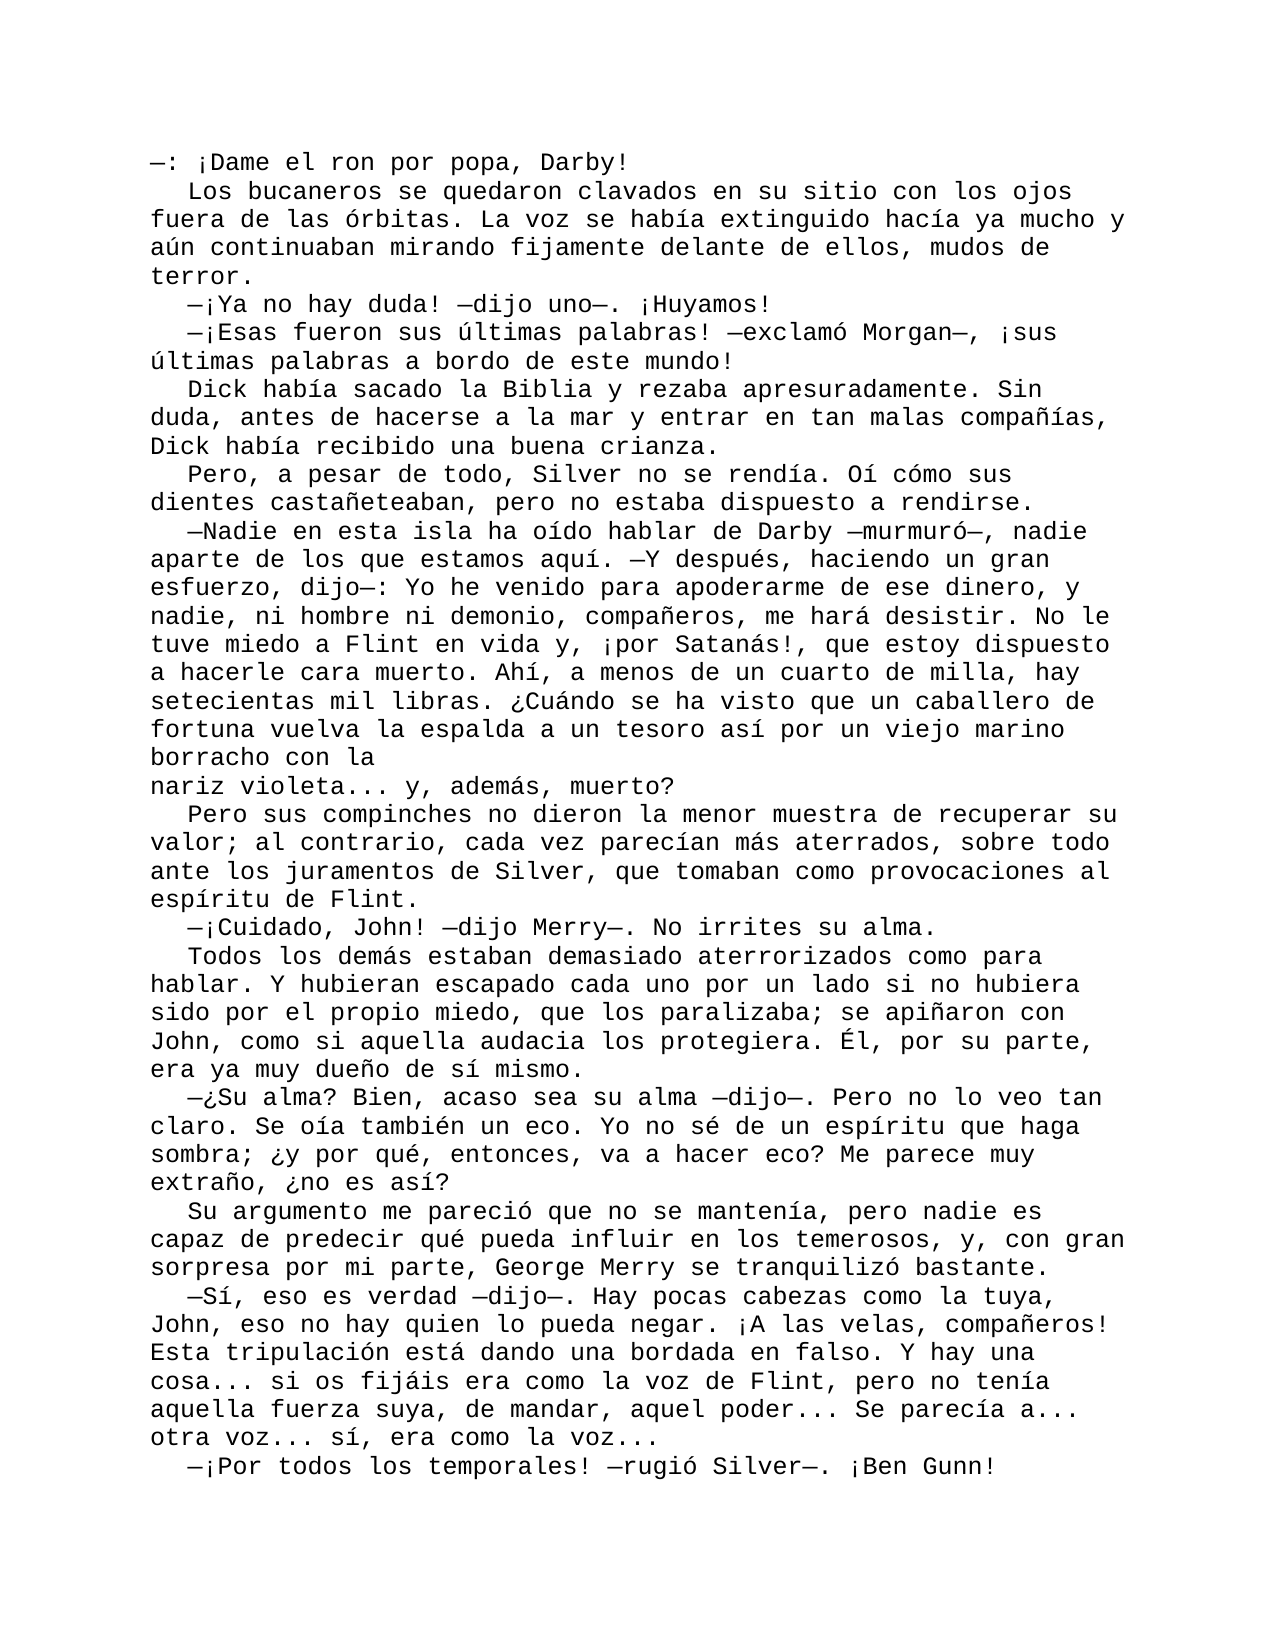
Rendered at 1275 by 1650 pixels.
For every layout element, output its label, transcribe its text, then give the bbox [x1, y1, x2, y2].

text Pero, a pesar de todo, Silver no se rendía. Oí cómo sus dientes castañeteaban, pero no estaba dispuesto a rendirse. [150, 462, 1125, 518]
text nariz violeta... y, además, muerto? [150, 773, 1125, 802]
text Su argumento me pareció que no se mantenía, pero nadie es capaz de predecir qué pueda influir en los temerosos, y, con gran sorpresa por mi parte, George Merry se tranquilizó bastante. [150, 1198, 1125, 1283]
text —¡Por todos los temporales! —rugió Silver—. ¡Ben Gunn! [150, 1453, 1125, 1482]
text Los bucaneros se quedaron clavados en su sitio con los ojos fuera de las órbitas. La voz se había extinguido hacía ya mucho y aún continuaban mirando fijamente delante de ellos, mudos de terror. [150, 178, 1125, 292]
text Todos los demás estaban demasiado aterrorizados como para hablar. Y hubieran escapado cada uno por un lado si no hubiera sido por el propio miedo, que los paralizaba; se apiñaron con John, como si aquella audacia los protegiera. Él, por su parte, era ya muy dueño de sí mismo. [150, 943, 1125, 1085]
text —¡Cuidado, John! —dijo Merry—. No irrites su alma. [150, 915, 1125, 943]
text Pero sus compinches no dieron la menor muestra de recuperar su valor; al contrario, cada vez parecían más aterrados, sobre todo ante los juramentos de Silver, que tomaban como provocaciones al espíritu de Flint. [150, 802, 1125, 915]
text Dick había sacado la Biblia y rezaba apresuradamente. Sin duda, antes de hacerse a la mar y entrar en tan malas compañías, Dick había recibido una buena crianza. [150, 377, 1125, 462]
text —¿Su alma? Bien, acaso sea su alma —dijo—. Pero no lo veo tan claro. Se oía también un eco. Yo no sé de un espíritu que haga sombra; ¿y por qué, entonces, va a hacer eco? Me parece muy extraño, ¿no es así? [150, 1085, 1125, 1198]
text —¡Ya no hay duda! —dijo uno—. ¡Huyamos! [150, 292, 1125, 320]
text —Nadie en esta isla ha oído hablar de Darby —murmuró—, nadie aparte de los que estamos aquí. —Y después, haciendo un gran esfuerzo, dijo—: Yo he venido para apoderarme de ese dinero, y nadie, ni hombre ni demonio, compañeros, me hará desistir. No le tuve miedo a Flint en vida y, ¡por Satanás!, que estoy dispuesto a hacerle cara muerto. Ahí, a menos de un cuarto de milla, hay setecientas mil libras. ¿Cuándo se ha visto que un caballero de fortuna vuelva la espalda a un tesoro así por un viejo marino borracho con la [150, 518, 1125, 773]
text —¡Esas fueron sus últimas palabras! —exclamó Morgan—, ¡sus últimas palabras a bordo de este mundo! [150, 320, 1125, 377]
text —Sí, eso es verdad —dijo—. Hay pocas cabezas como la tuya, John, eso no hay quien lo pueda negar. ¡A las velas, compañeros! Esta tripulación está dando una bordada en falso. Y hay una cosa... si os fijáis era como la voz de Flint, pero no tenía aquella fuerza suya, de mandar, aquel poder... Se parecía a... otra voz... sí, era como la voz... [150, 1283, 1125, 1453]
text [150, 150, 1125, 178]
